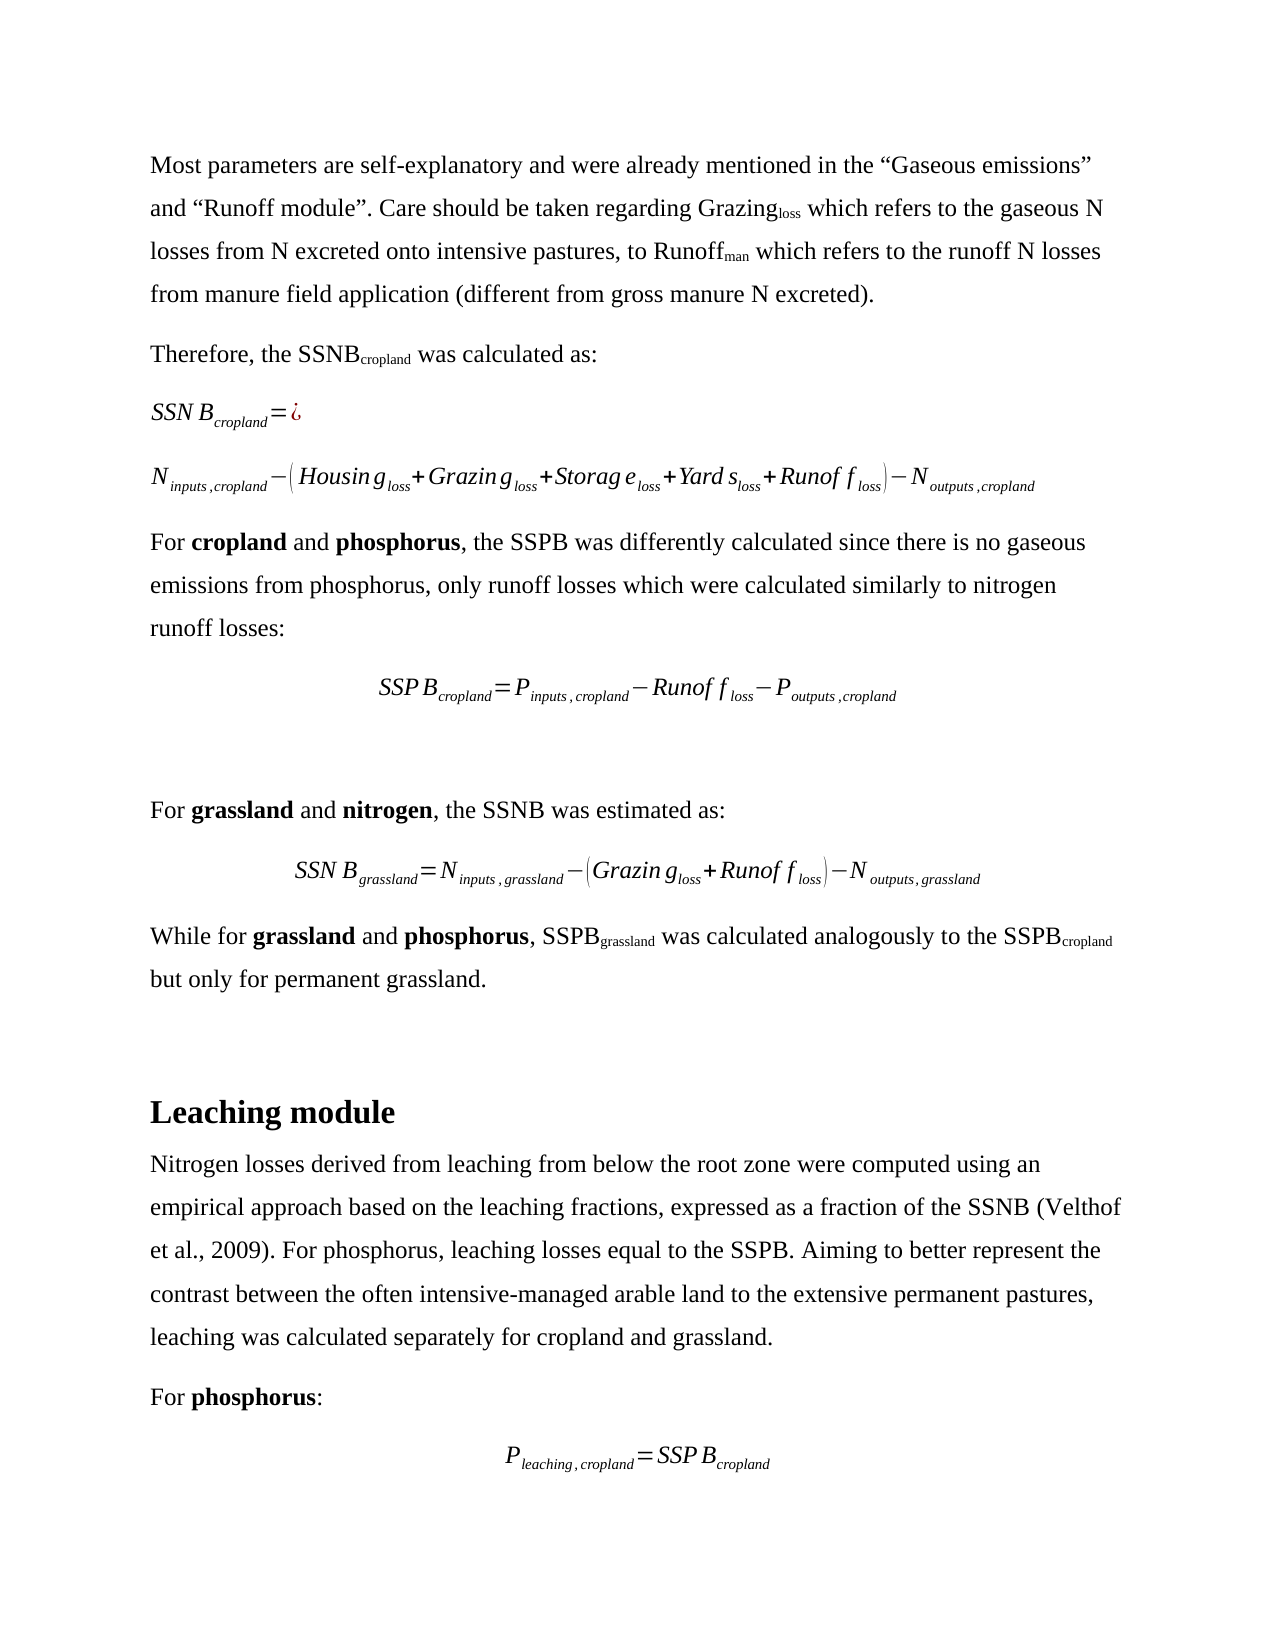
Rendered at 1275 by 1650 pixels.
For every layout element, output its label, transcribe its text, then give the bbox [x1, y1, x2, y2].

text For grassland and nitrogen, the SSNB was estimated as: [150, 795, 1125, 824]
text Therefore, the SSNBcropland was calculated as: [150, 339, 1125, 368]
subtitle Leaching module [150, 1092, 1125, 1130]
text For phosphorus: [150, 1382, 1125, 1410]
text For cropland and phosphorus, the SSPB was differently calculated since there is no gaseous emissions from phosphorus, only runoff losses which were calculated similarly to nitrogen runoff losses: [150, 527, 1125, 642]
text Most parameters are self-explanatory and were already mentioned in the “Gaseous emissions” and “Runoff module”. Care should be taken regarding Grazingloss which refers to the gaseous N losses from N excreted onto intensive pastures, to Runoffman which refers to the runoff N losses from manure field application (different from gross manure N excreted). [150, 150, 1125, 308]
text While for grassland and phosphorus, SSPBgrassland was calculated analogously to the SSPBcropland but only for permanent grassland. [150, 921, 1125, 993]
